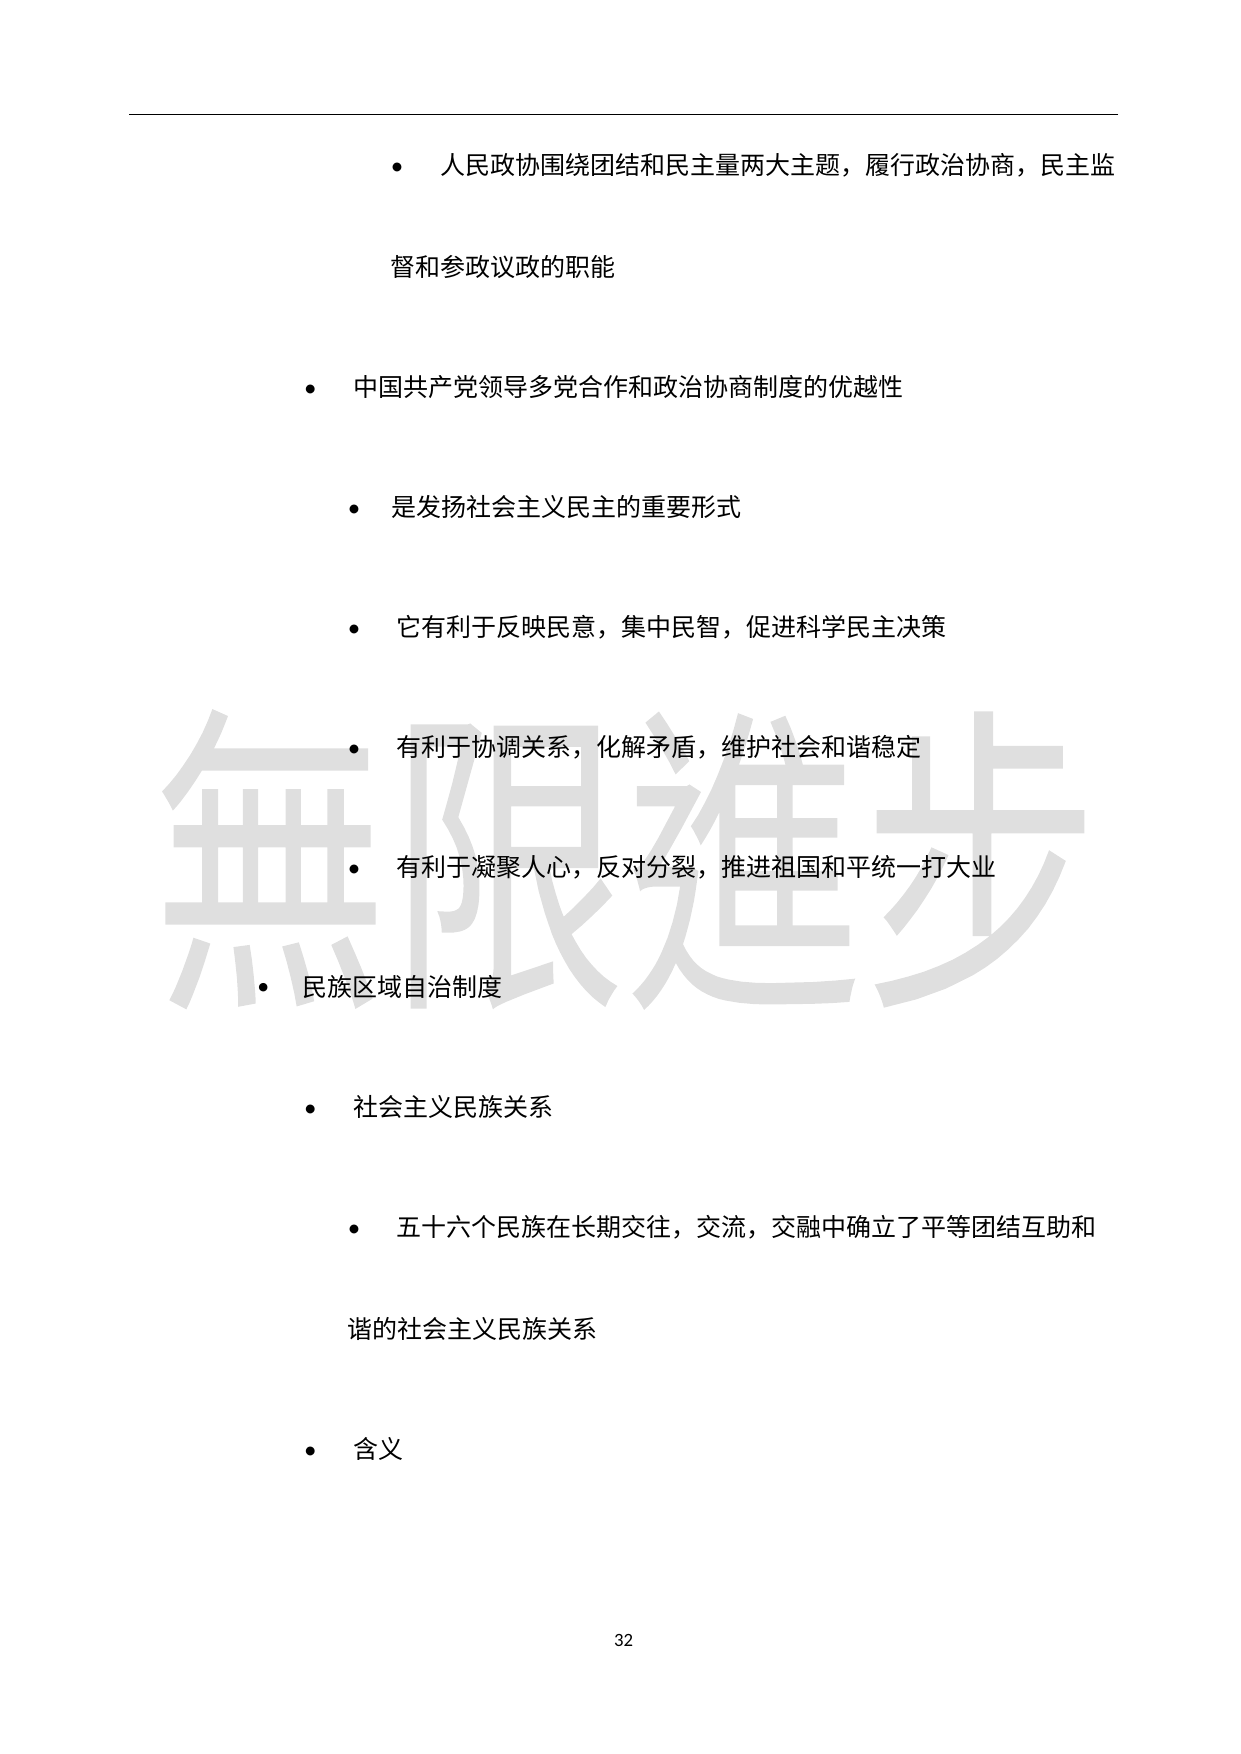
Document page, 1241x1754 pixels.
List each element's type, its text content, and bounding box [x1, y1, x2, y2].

text • 中国共产党领导多党合作和政治协商制度的优越性 [304, 351, 1118, 419]
list 民族区域自治制度 [259, 951, 1118, 1019]
text • 有利于协调关系，化解矛盾，维护社会和谐稳定 [348, 711, 1118, 779]
text • 有利于凝聚人心，反对分裂，推进祖国和平统一打大业 [348, 831, 1118, 899]
text • 是发扬社会主义民主的重要形式 [348, 471, 1118, 539]
text • 它有利于反映民意，集中民智，促进科学民主决策 [348, 591, 1118, 659]
text • 含义 [304, 1413, 1118, 1481]
text • 五十六个民族在长期交往，交流，交融中确立了平等团结互助和谐的社会主义民族关系 [348, 1191, 1118, 1361]
text • 社会主义民族关系 [304, 1071, 1118, 1139]
text • 人民政协围绕团结和民主量两大主题，履行政治协商，民主监督和参政议政的职能 [391, 129, 1118, 299]
